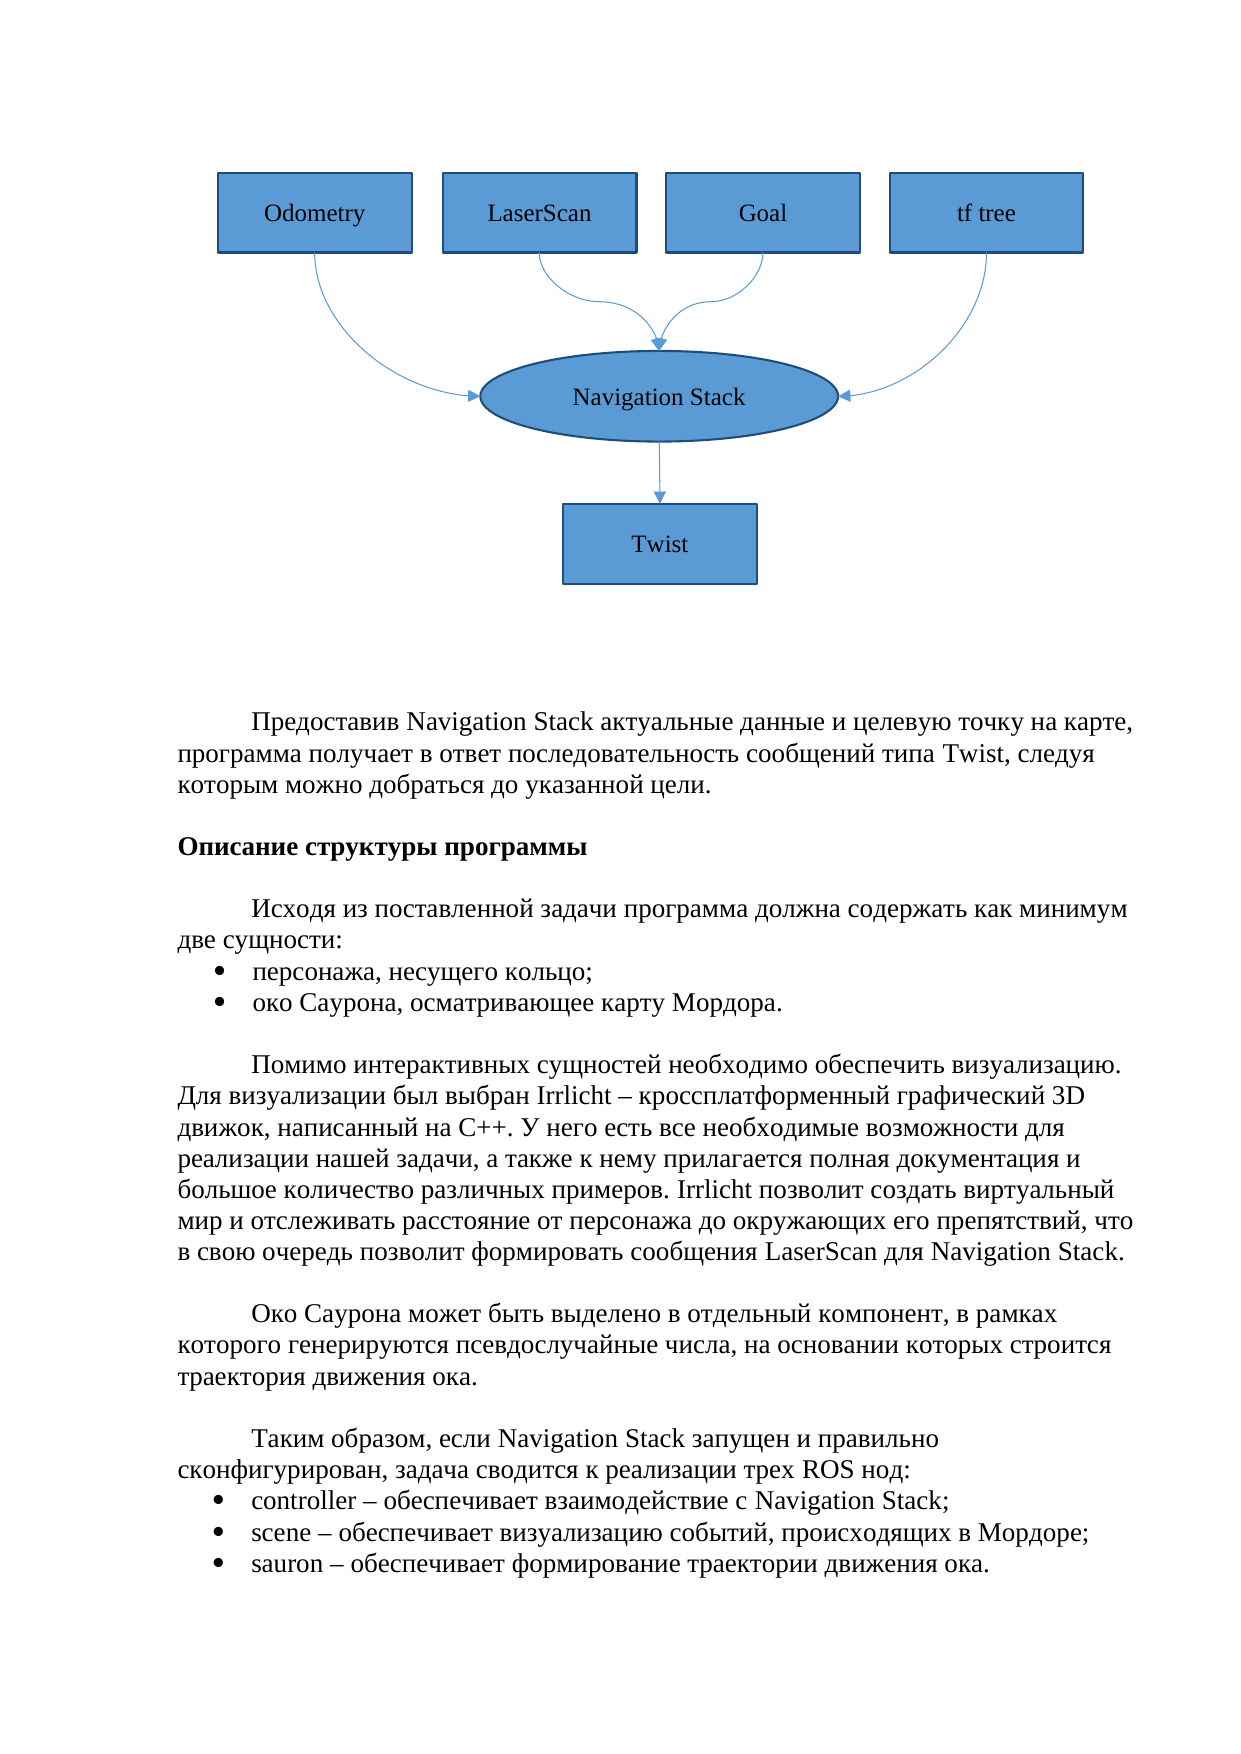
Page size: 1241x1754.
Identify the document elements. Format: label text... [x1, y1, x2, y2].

list око Саурона, осматривающее карту Мордора. [215, 986, 1152, 1017]
text которым можно добраться до указанной цели. [177, 768, 1152, 799]
list scene – обеспечивает визуализацию событий, происходящих в Мордоре; [213, 1516, 1152, 1547]
text Таким образом, если Navigation Stack запущен и правильно сконфигурирован, задача сводится к реализации трех ROS нод: [177, 1422, 1152, 1484]
text Помимо интерактивных сущностей необходимо обеспечить визуализацию. Для визуализации был выбран Irrlicht – кроссплатформенный графический 3D движок, написанный на С++. У него есть все необходимые возможности для реализации нашей задачи, а также к нему прилагается полная документация и большое количество различных примеров. Irrlicht позволит создать виртуальный мир и отслеживать расстояние от персонажа до окружающих его препятствий, что в свою очередь позволит формировать сообщения LaserScan для Navigation Stack. [177, 1048, 1152, 1266]
list controller – обеспечивает взаимодействие с Navigation Stack; [213, 1484, 1152, 1516]
text Предоставив Navigation Stack актуальные данные и целевую точку на карте, программа получает в ответ последовательность сообщений типа Twist, следуя [177, 706, 1152, 768]
text Описание структуры программы [177, 830, 1152, 861]
list персонажа, несущего кольцо; [215, 955, 1152, 986]
list sauron – обеспечивает формирование траектории движения ока. [213, 1547, 1152, 1578]
text Исходя из поставленной задачи программа должна содержать как минимум две сущности: [177, 892, 1152, 955]
text Око Саурона может быть выделено в отдельный компонент, в рамках которого генерируются псевдослучайные числа, на основании которых строится траектория движения ока. [177, 1297, 1152, 1391]
